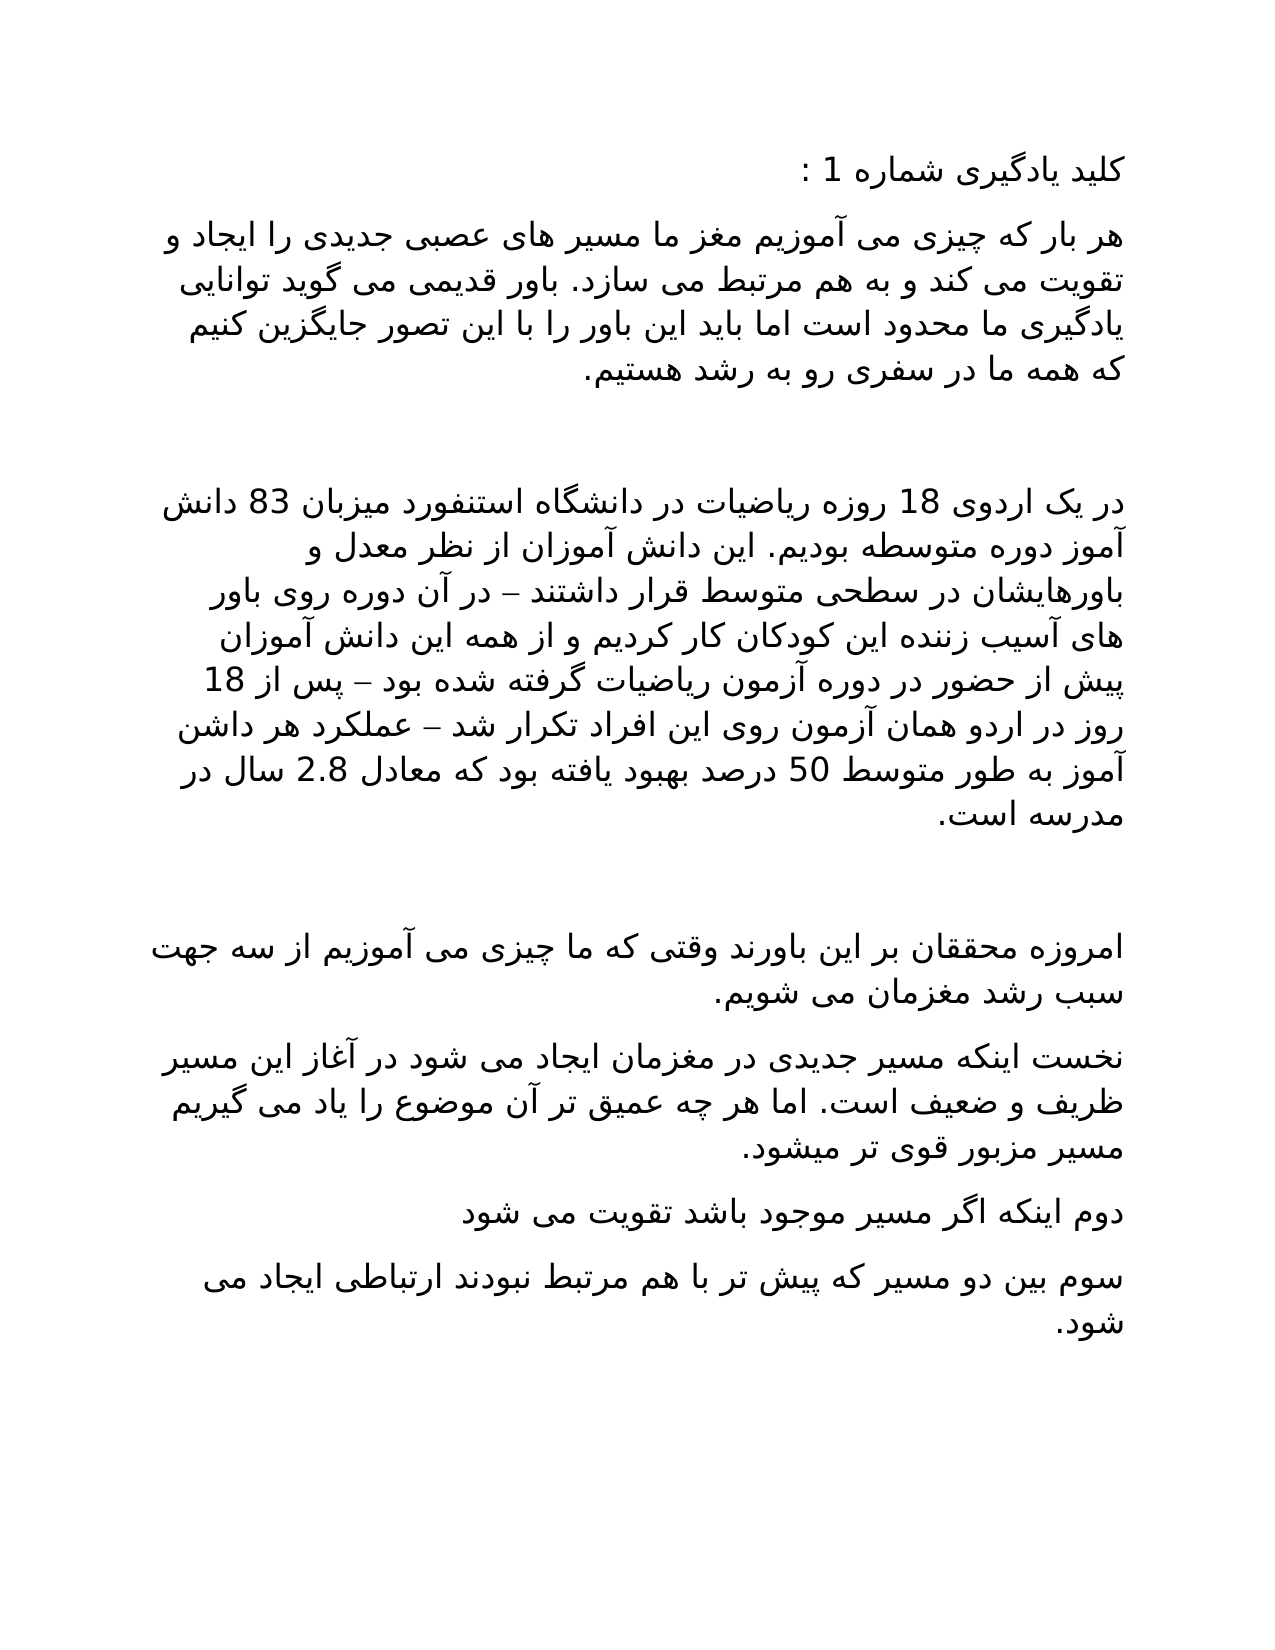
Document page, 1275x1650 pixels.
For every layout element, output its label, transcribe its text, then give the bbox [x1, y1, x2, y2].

text هر بار که چیزی می آموزیم مغز ما مسیر های عصبی جدیدی را ایجاد و تقویت می کند و به هم مرتبط می سازد. باور قدیمی می گوید توانایی یادگیری ما محدود است اما باید این باور را با این تصور جایگزین کنیم که همه ما در سفری رو به رشد هستیم. [150, 215, 1125, 388]
text کلید یادگیری شماره 1 : [150, 150, 1125, 189]
text نخست اینکه مسیر جدیدی در مغزمان ایجاد می شود در آغاز این مسیر ظریف و ضعیف است. اما هر چه عمیق تر آن موضوع را یاد می گیریم مسیر مزبور قوی تر میشود. [150, 1038, 1125, 1166]
text سوم بین دو مسیر که پیش تر با هم مرتبط نبودند ارتباطی ایجاد می شود. [150, 1258, 1125, 1341]
text در یک اردوی 18 روزه ریاضیات در دانشگاه استنفورد میزبان 83 دانش آموز دوره متوسطه بودیم. این دانش آموزان از نظر معدل و باورهایشان در سطحی متوسط قرار داشتند – در آن دوره روی باور های آسیب زننده این کودکان کار کردیم و از همه این دانش آموزان پیش از حضور در دوره آزمون ریاضیات گرفته شده بود – پس از 18 روز در اردو همان آزمون روی این افراد تکرار شد – عملکرد هر داشن آموز به طور متوسط 50 درصد بهبود یافته بود که معادل 2.8 سال در مدرسه است. [150, 482, 1125, 834]
text امروزه محققان بر این باورند وقتی که ما چیزی می آموزیم از سه جهت سبب رشد مغزمان می شویم. [150, 928, 1125, 1011]
text دوم اینکه اگر مسیر موجود باشد تقویت می شود [150, 1192, 1125, 1231]
